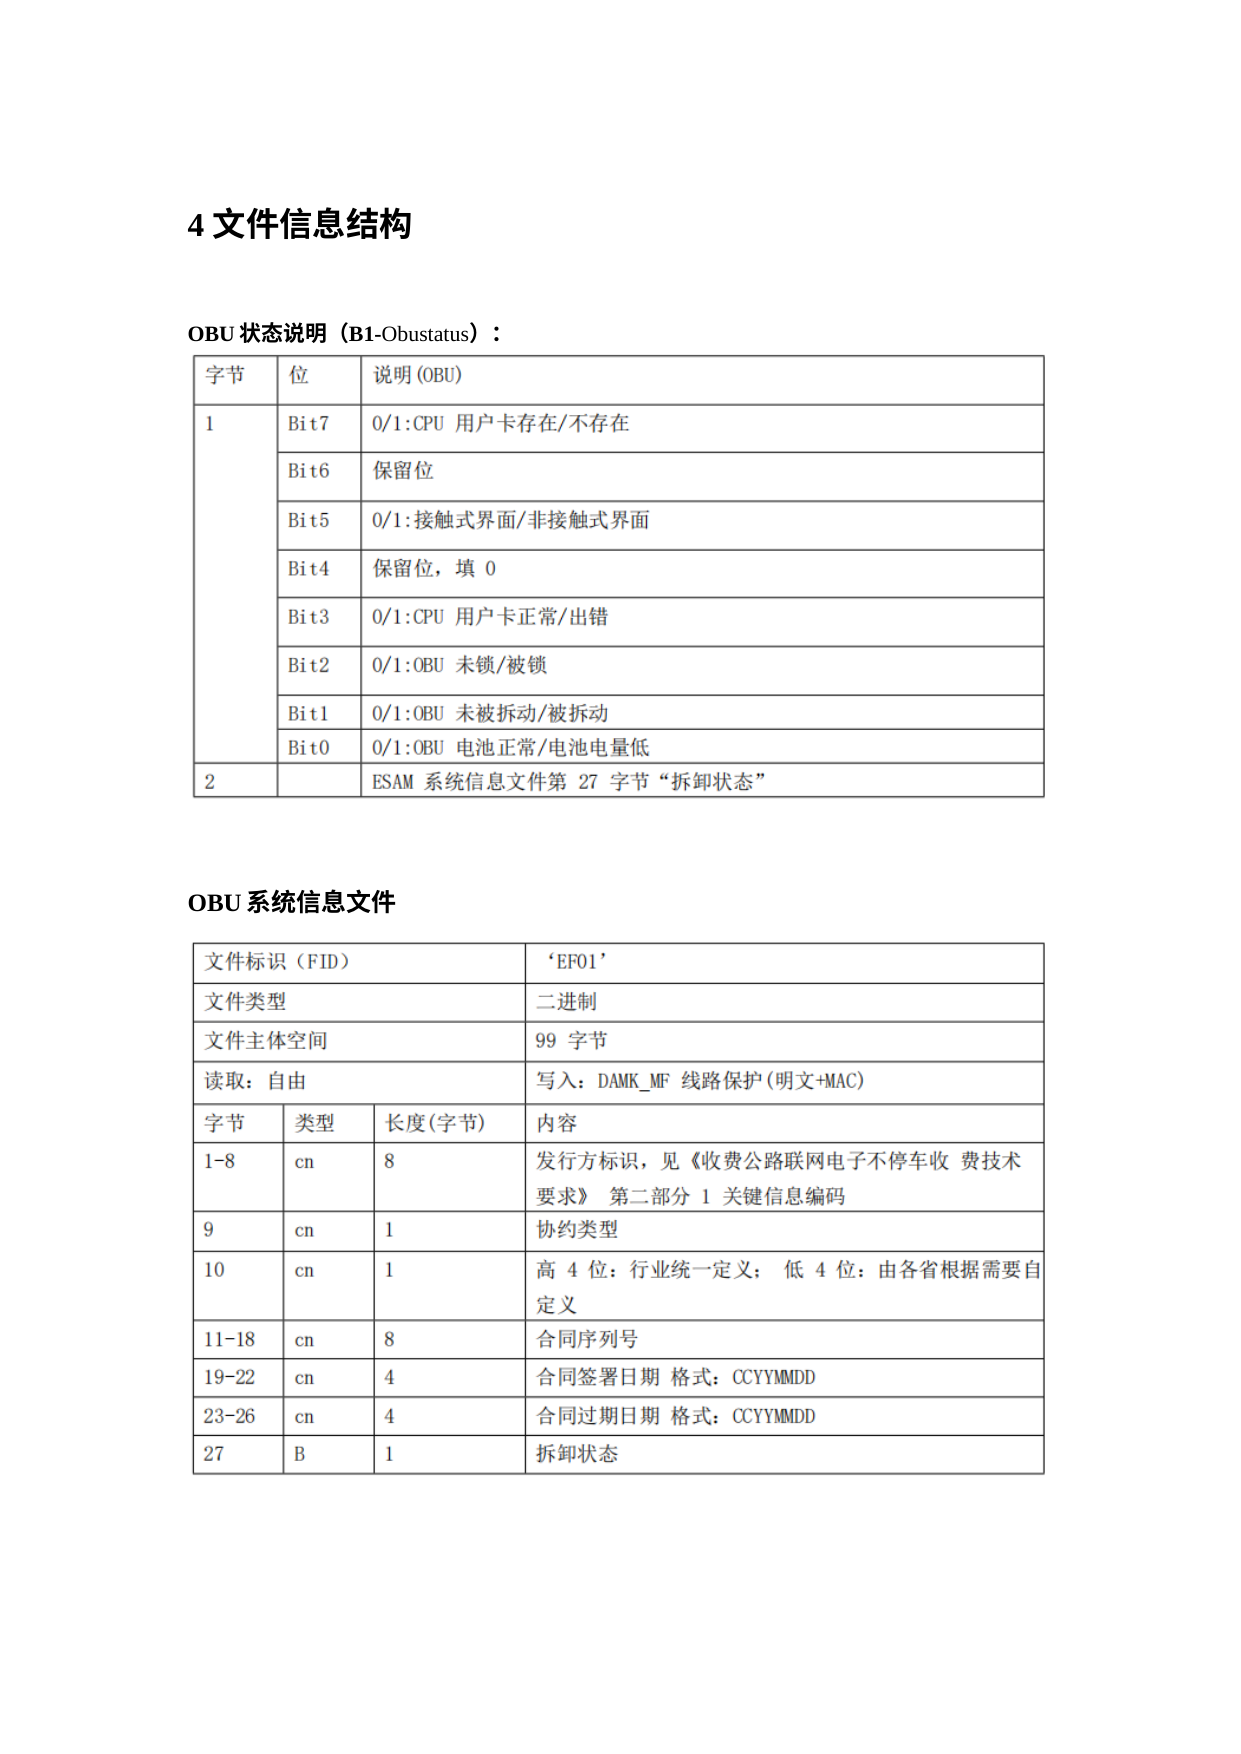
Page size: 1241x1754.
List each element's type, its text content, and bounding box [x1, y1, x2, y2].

text OBU状态说明（B1-Obustatus）： [187, 316, 1053, 348]
subtitle 4 文件信息结构 [187, 189, 1053, 254]
picture [187, 938, 1053, 1481]
text OBU系统信息文件 [187, 868, 1053, 933]
picture [187, 348, 1053, 809]
